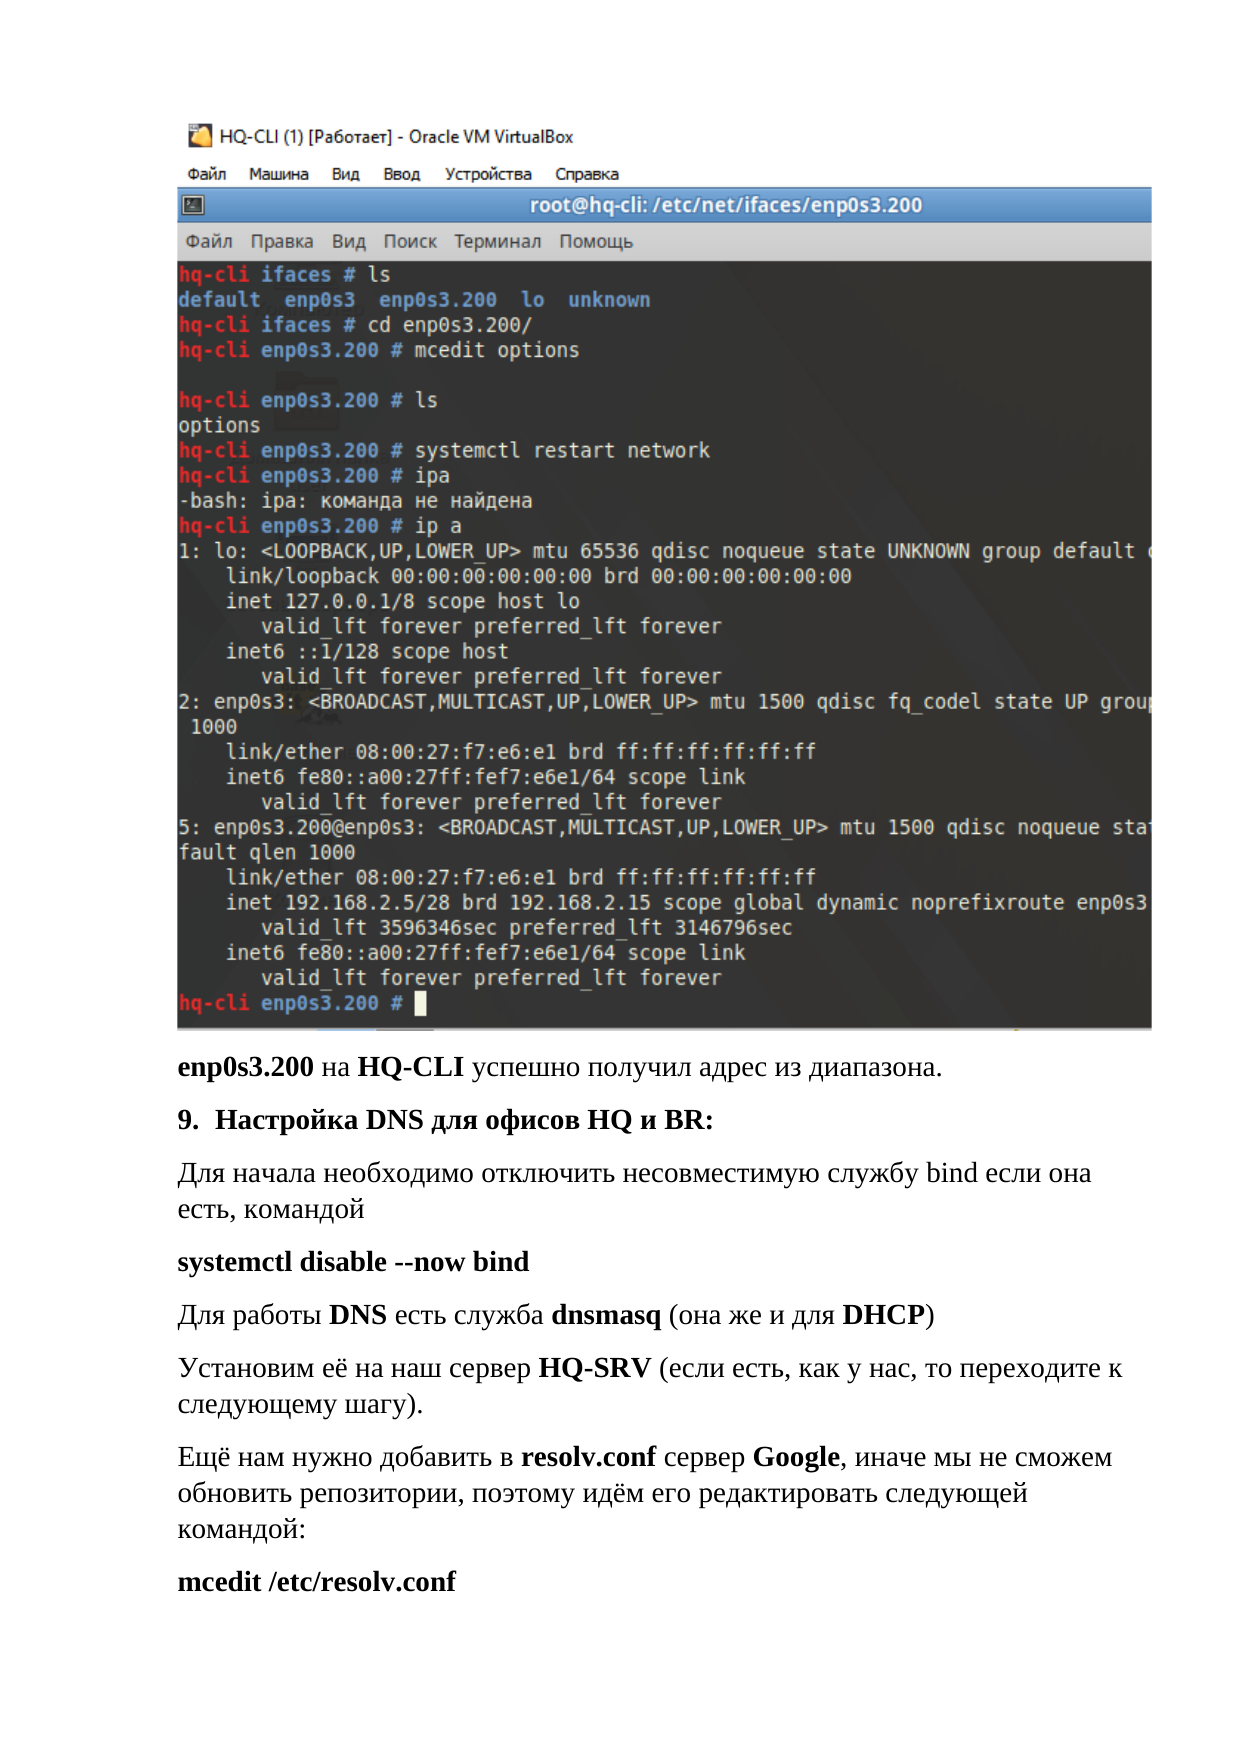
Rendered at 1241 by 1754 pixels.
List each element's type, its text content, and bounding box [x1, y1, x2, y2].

list Настройка DNS для офисов HQ и BR: [177, 1102, 1152, 1136]
picture [177, 118, 1152, 1031]
text Для начала необходимо отключить несовместимую службу bind если она есть, командой [177, 1155, 1152, 1225]
text enp0s3.200 на HQ-CLI успешно получил адрес из диапазона. [177, 1049, 1152, 1083]
text Установим её на наш сервер HQ-SRV (если есть, как у нас, то переходите к следующему шагу). [177, 1350, 1152, 1419]
text Ещё нам нужно добавить в resolv.conf сервер Google, иначе мы не сможем обновить репозитории, поэтому идём его редактировать следующей командой: [177, 1439, 1152, 1544]
text Для работы DNS есть служба dnsmasq (она же и для DHCP) [177, 1297, 1152, 1330]
text systemctl disable --now bind [177, 1244, 1152, 1278]
text mcedit /etc/resolv.conf [177, 1564, 1152, 1597]
